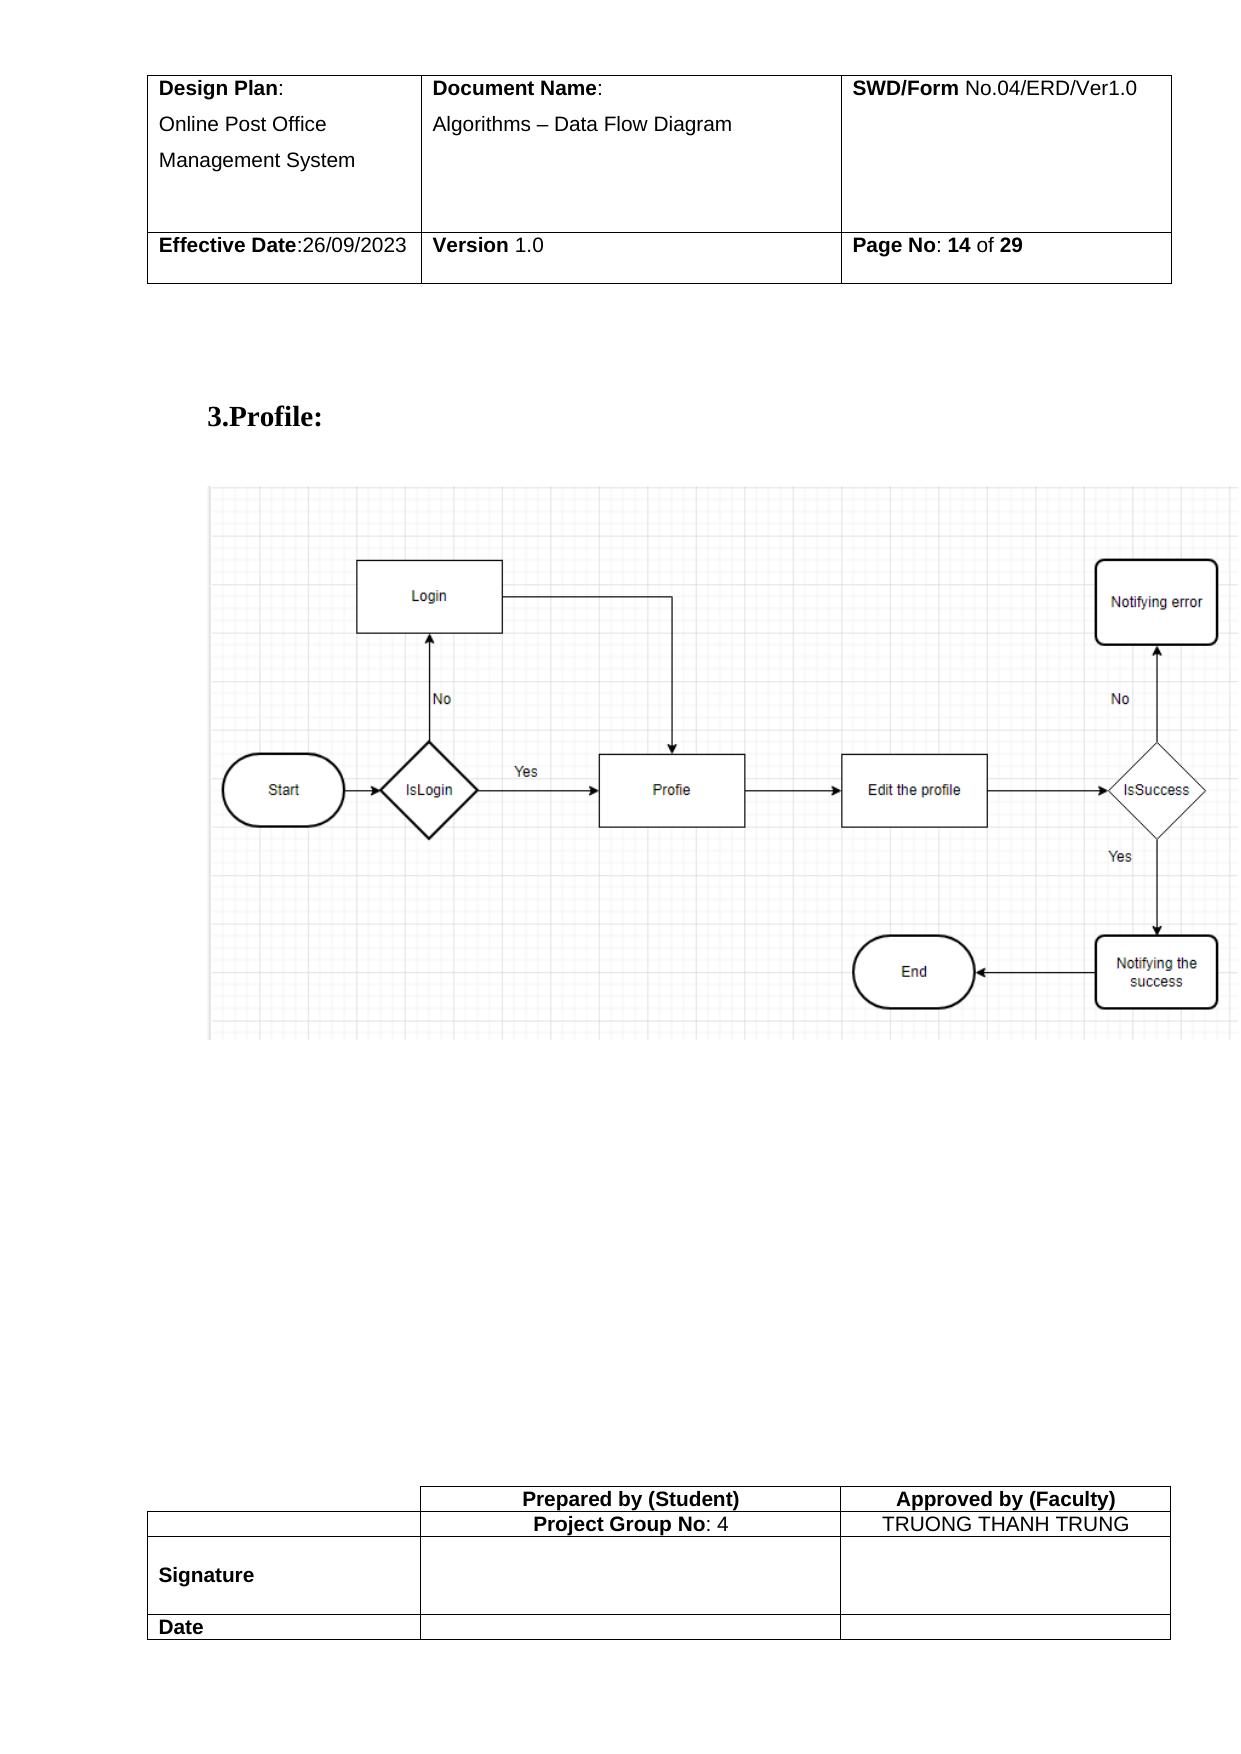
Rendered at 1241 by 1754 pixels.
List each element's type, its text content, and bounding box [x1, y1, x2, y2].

picture [207, 486, 1239, 1040]
subtitle 3.Profile: [207, 399, 1093, 432]
